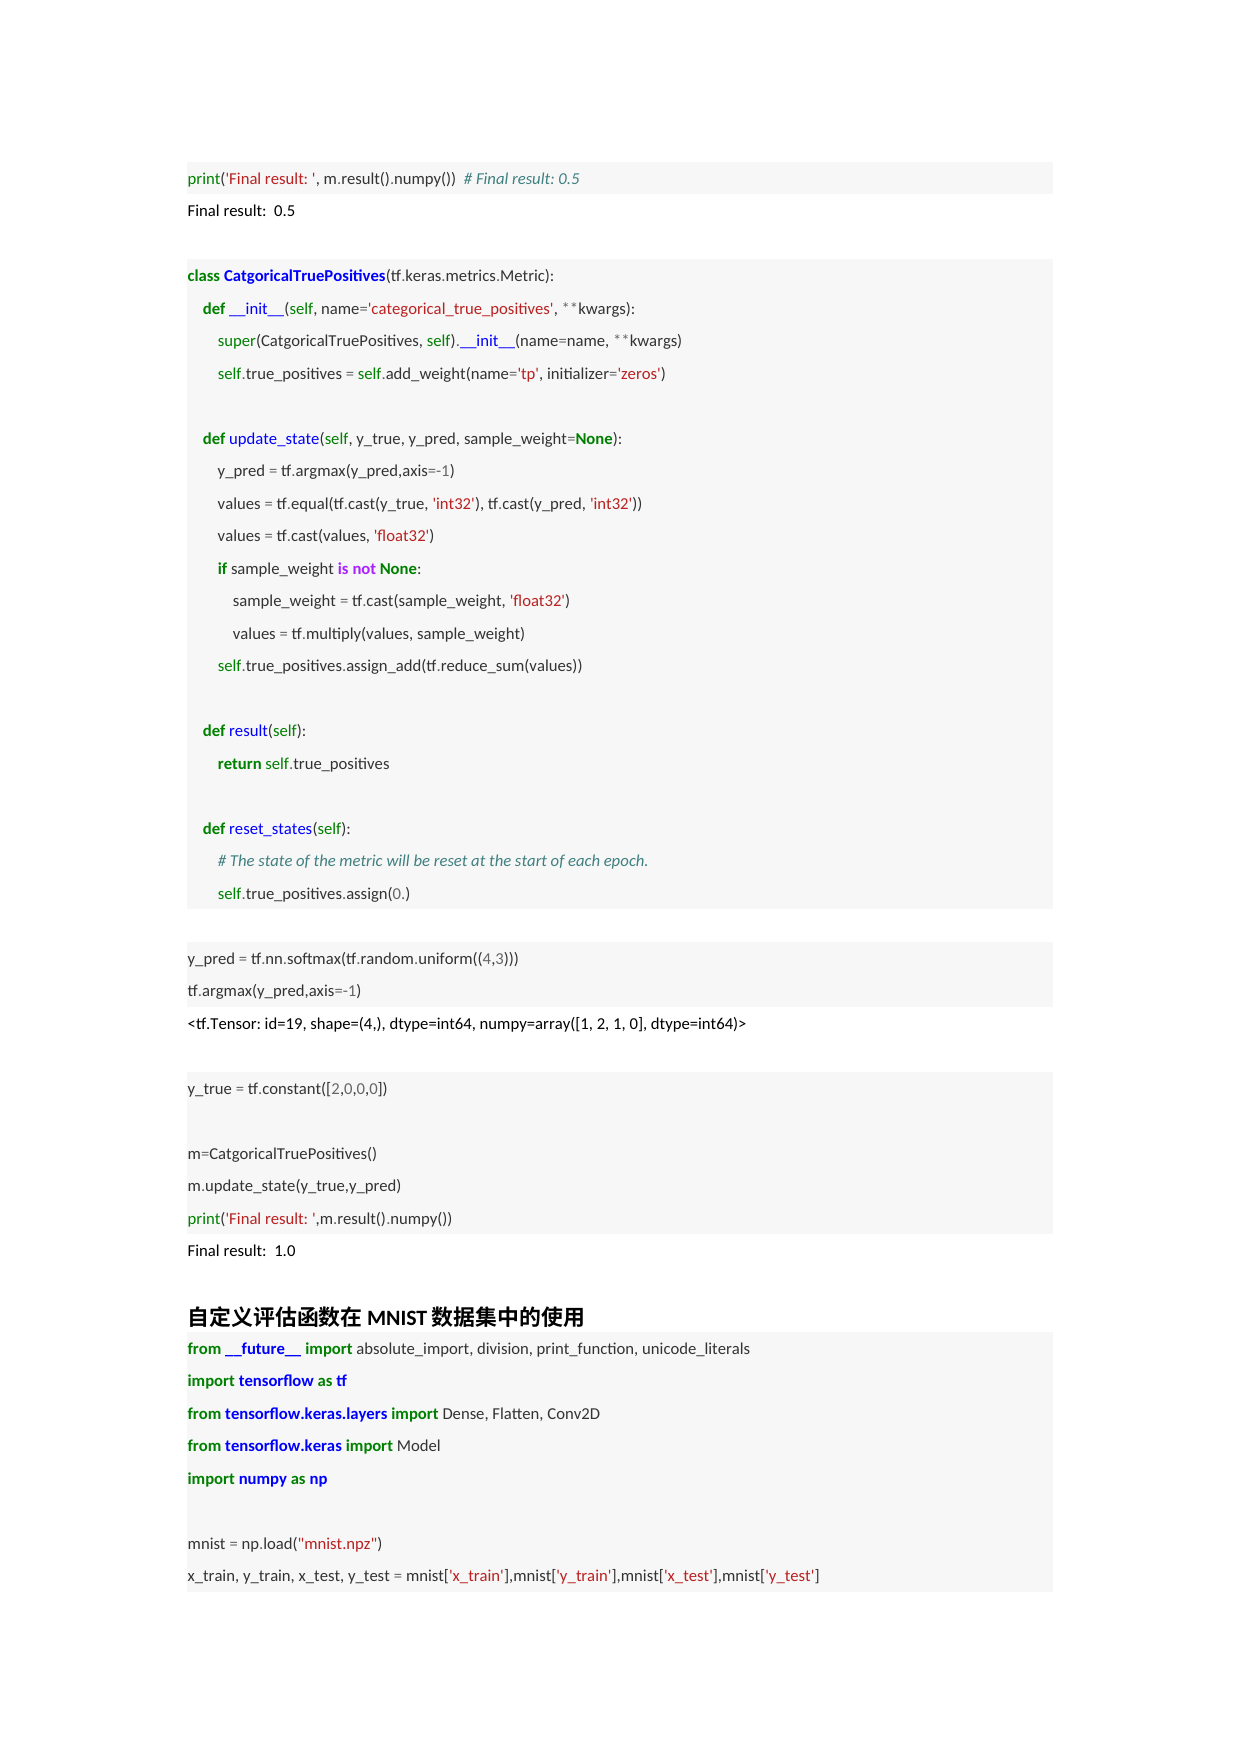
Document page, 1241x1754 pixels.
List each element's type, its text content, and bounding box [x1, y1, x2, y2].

text mnist = np.load("mnist.npz") [187, 1527, 1053, 1559]
text print('Final result: ', m.result().numpy()) # Final result: 0.5 [187, 162, 1053, 194]
text m=CatgoricalTruePositives() [187, 1137, 1053, 1169]
text y_pred = tf.nn.softmax(tf.random.uniform((4,3))) [187, 942, 1053, 974]
text super(CatgoricalTruePositives, self).__init__(name=name, **kwargs) [187, 324, 1053, 357]
text if sample_weight is not None: [187, 552, 1053, 584]
text x_train, y_train, x_test, y_test = mnist['x_train'],mnist['y_train'],mnist['x_test'],mnist['y_test'] [187, 1559, 1053, 1592]
text # The state of the metric will be reset at the start of each epoch. [187, 844, 1053, 877]
text self.true_positives.assign_add(tf.reduce_sum(values)) [187, 649, 1053, 682]
text values = tf.equal(tf.cast(y_true, 'int32'), tf.cast(y_pred, 'int32')) [187, 487, 1053, 519]
text class CatgoricalTruePositives(tf.keras.metrics.Metric): [187, 259, 1053, 292]
text self.true_positives.assign(0.) [187, 877, 1053, 909]
text <tf.Tensor: id=19, shape=(4,), dtype=int64, numpy=array([1, 2, 1, 0], dtype=int64)> [187, 1007, 1053, 1039]
text Final result: 0.5 [187, 194, 1053, 227]
text def __init__(self, name='categorical_true_positives', **kwargs): [187, 292, 1053, 324]
text y_true = tf.constant([2,0,0,0]) [187, 1072, 1053, 1104]
text print('Final result: ',m.result().numpy()) [187, 1202, 1053, 1234]
text return self.true_positives [187, 747, 1053, 779]
text import numpy as np [187, 1462, 1053, 1494]
text tf.argmax(y_pred,axis=-1) [187, 974, 1053, 1007]
text sample_weight = tf.cast(sample_weight, 'float32') [187, 584, 1053, 617]
text m.update_state(y_true,y_pred) [187, 1169, 1053, 1202]
text Final result: 1.0 [187, 1234, 1053, 1267]
text self.true_positives = self.add_weight(name='tp', initializer='zeros') [187, 357, 1053, 389]
text y_pred = tf.argmax(y_pred,axis=-1) [187, 454, 1053, 487]
text def reset_states(self): [187, 812, 1053, 844]
text import tensorflow as tf [187, 1364, 1053, 1397]
text def result(self): [187, 714, 1053, 747]
text def update_state(self, y_true, y_pred, sample_weight=None): [187, 422, 1053, 454]
text from __future__ import absolute_import, division, print_function, unicode_literals [187, 1332, 1053, 1364]
text from tensorflow.keras.layers import Dense, Flatten, Conv2D [187, 1397, 1053, 1429]
text from tensorflow.keras import Model [187, 1429, 1053, 1462]
text values = tf.cast(values, 'float32') [187, 519, 1053, 552]
text 自定义评估函数在MNIST数据集中的使用 [187, 1299, 1053, 1332]
text values = tf.multiply(values, sample_weight) [187, 617, 1053, 649]
